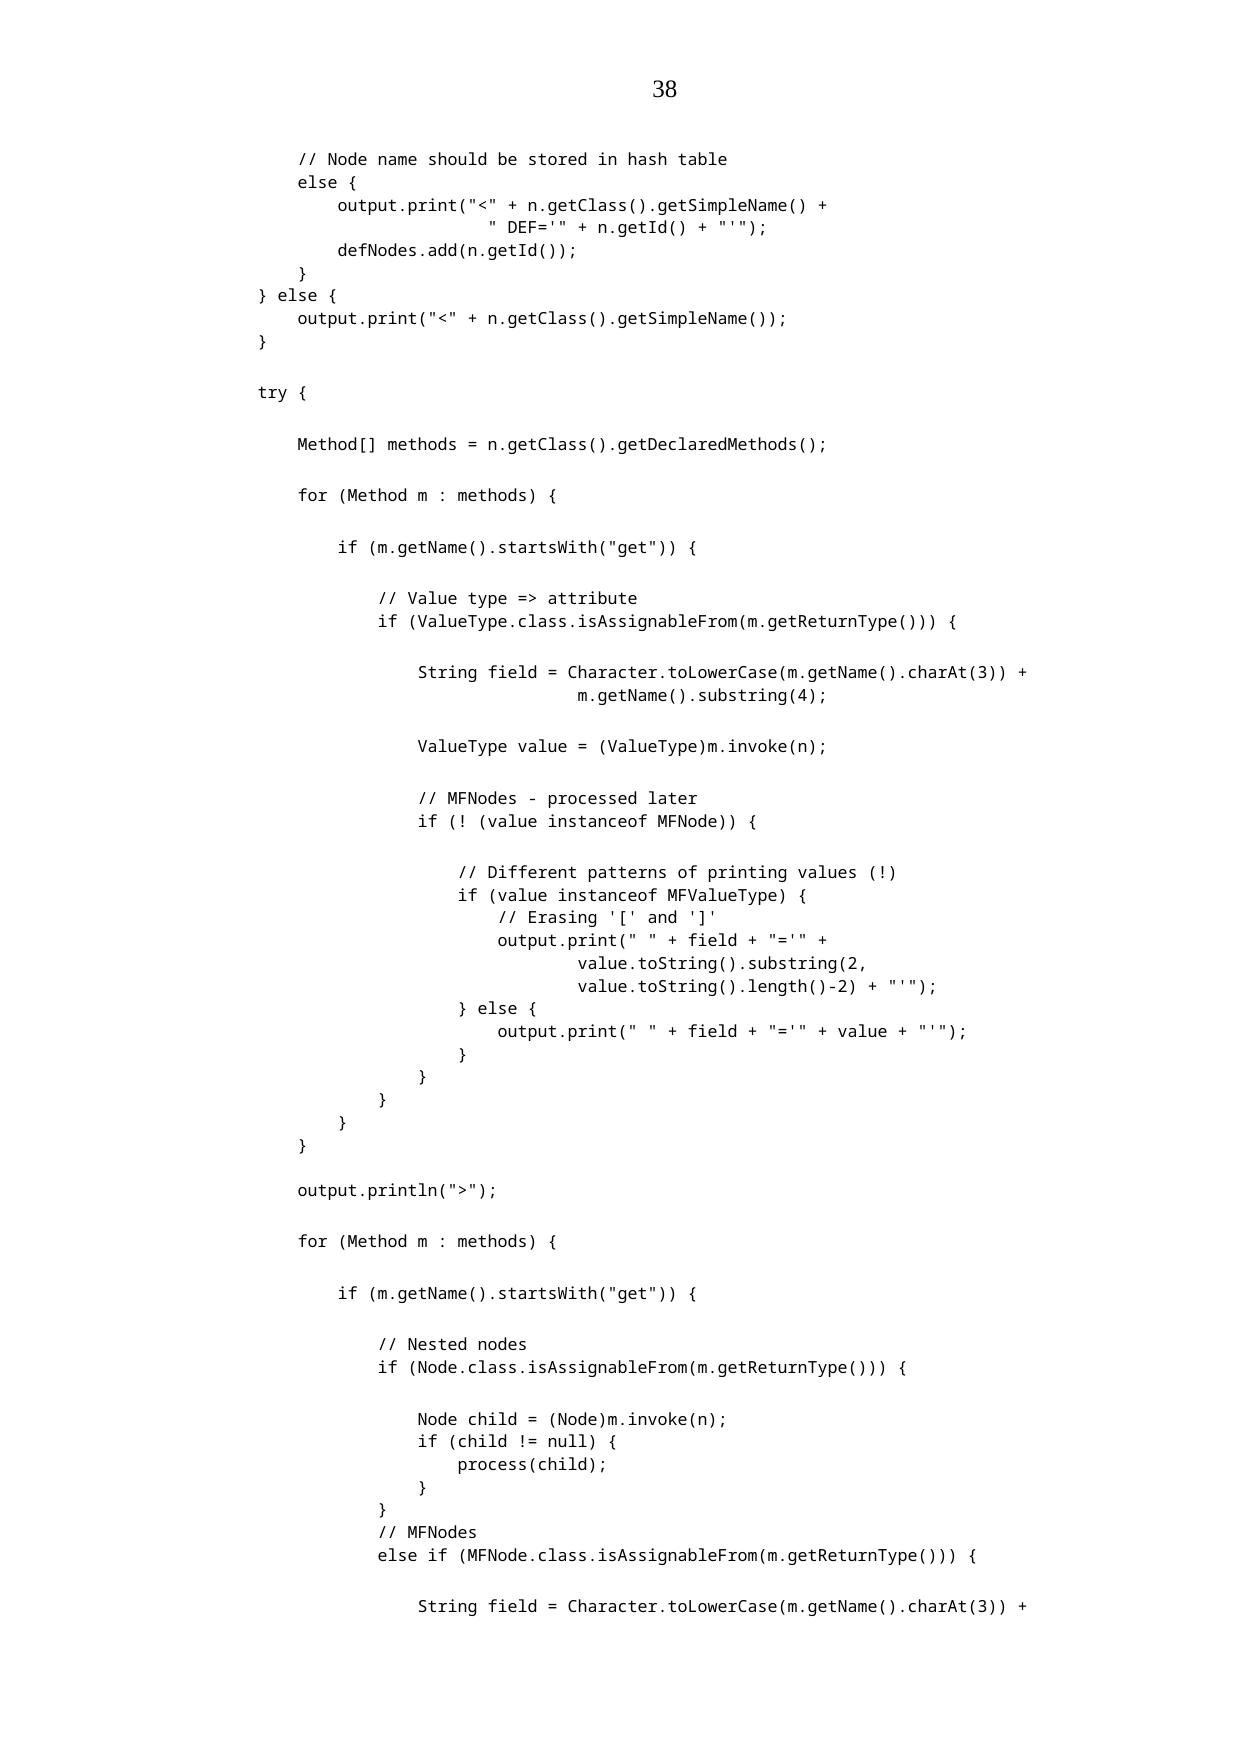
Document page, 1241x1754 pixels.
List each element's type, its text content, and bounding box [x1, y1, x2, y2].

text Node child = (Node)m.invoke(n); [177, 1407, 1152, 1430]
text Method[] methods = n.getClass().getDeclaredMethods(); [177, 432, 1152, 455]
text if (Node.class.isAssignableFrom(m.getReturnType())) { [177, 1356, 1152, 1378]
text // Value type => attribute [177, 587, 1152, 609]
text // MFNodes - processed later [177, 786, 1152, 809]
text else { [177, 170, 1152, 193]
text } else { [177, 997, 1152, 1019]
text output.print(" " + field + "='" + value + "'"); [177, 1019, 1152, 1042]
text output.print("<" + n.getClass().getSimpleName() + [177, 193, 1152, 216]
text // Node name should be stored in hash table [177, 148, 1152, 170]
text if (ValueType.class.isAssignableFrom(m.getReturnType())) { [177, 609, 1152, 632]
text } [177, 1042, 1152, 1065]
text // MFNodes [177, 1521, 1152, 1543]
text " DEF='" + n.getId() + "'"); [177, 216, 1152, 238]
text if (m.getName().startsWith("get")) { [177, 535, 1152, 558]
text } [177, 1065, 1152, 1088]
text } [177, 329, 1152, 352]
text if (! (value instanceof MFNode)) { [177, 809, 1152, 832]
text // Nested nodes [177, 1333, 1152, 1356]
text output.print("<" + n.getClass().getSimpleName()); [177, 307, 1152, 329]
text defNodes.add(n.getId()); [177, 238, 1152, 261]
text for (Method m : methods) { [177, 484, 1152, 506]
text for (Method m : methods) { [177, 1230, 1152, 1253]
text String field = Character.toLowerCase(m.getName().charAt(3)) + [177, 1595, 1152, 1617]
text try { [177, 381, 1152, 403]
text ValueType value = (ValueType)m.invoke(n); [177, 735, 1152, 758]
text // Erasing '[' and ']' [177, 906, 1152, 929]
text } [177, 1088, 1152, 1110]
text value.toString().length()-2) + "'"); [177, 974, 1152, 997]
text } else { [177, 284, 1152, 307]
text } [177, 1133, 1152, 1156]
text if (child != null) { [177, 1430, 1152, 1452]
text } [177, 1110, 1152, 1133]
text } [177, 261, 1152, 284]
text String field = Character.toLowerCase(m.getName().charAt(3)) + [177, 661, 1152, 683]
text } [177, 1498, 1152, 1521]
text // Different patterns of printing values (!) [177, 861, 1152, 883]
text value.toString().substring(2, [177, 951, 1152, 974]
text process(child); [177, 1452, 1152, 1475]
text else if (MFNode.class.isAssignableFrom(m.getReturnType())) { [177, 1543, 1152, 1566]
text if (m.getName().startsWith("get")) { [177, 1281, 1152, 1304]
text if (value instanceof MFValueType) { [177, 883, 1152, 906]
text output.println(">"); [177, 1178, 1152, 1201]
text output.print(" " + field + "='" + [177, 929, 1152, 951]
text } [177, 1475, 1152, 1498]
text m.getName().substring(4); [177, 683, 1152, 706]
